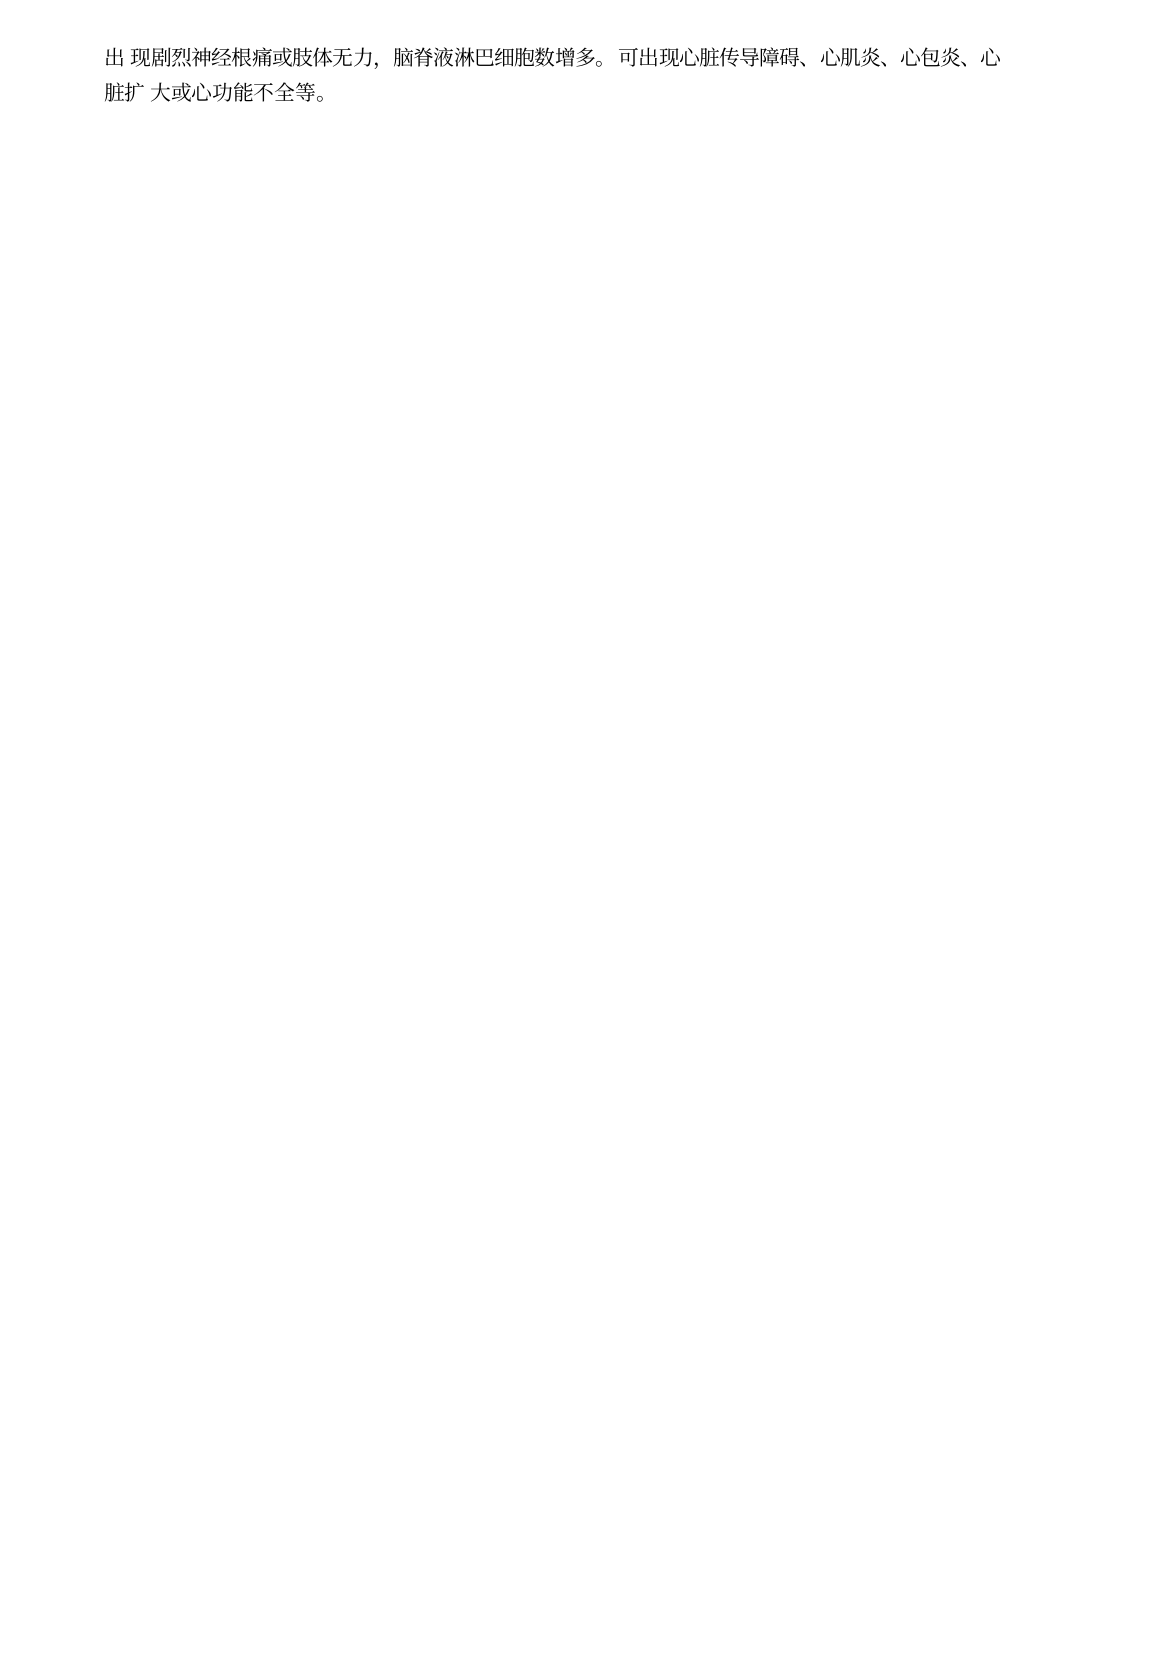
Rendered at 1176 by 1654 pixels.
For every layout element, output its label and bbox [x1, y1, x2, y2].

text [104, 42, 1003, 106]
